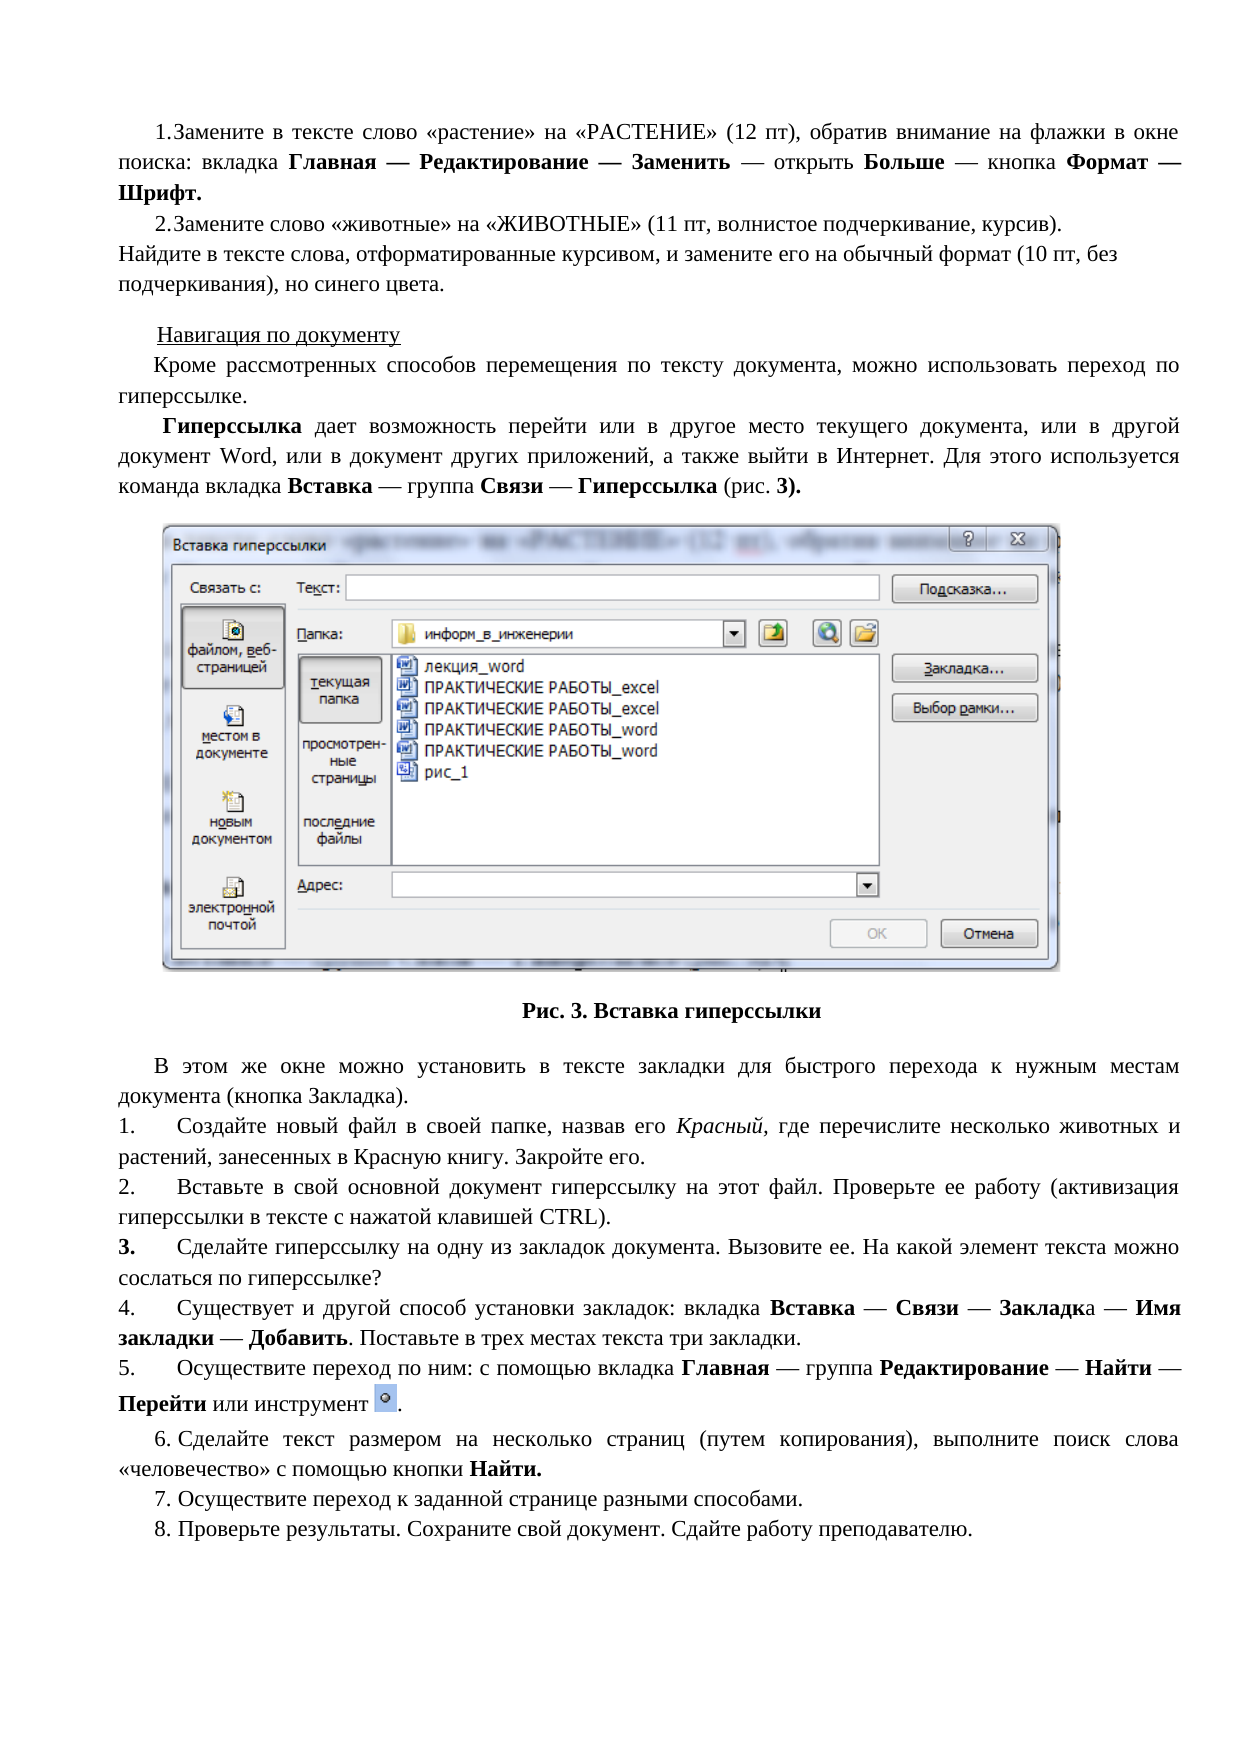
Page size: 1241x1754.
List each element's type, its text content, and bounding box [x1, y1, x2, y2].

list Замените слово «животные» на «ЖИВОТНЫЕ» (11 пт, волнистое подчеркивание, курсив). [118, 210, 1181, 236]
list Проверьте результаты. Сохраните свой документ. Сдайте работу преподавателю. [118, 1516, 1181, 1542]
text В этом же окне можно установить в тексте закладки для быстрого перехода к нужным местам документа (кнопка Закладка). [118, 1052, 1181, 1109]
text Найдите в тексте слова, отформатированные курсивом, и замените его на обычный формат (10 пт, без подчеркивания), но синего цвета. [118, 240, 1181, 297]
list Существует и другой способ установки закладок: вкладка Вставка — Связи — Закладка — Имя закладки — Добавить. Поставьте в трех местах текста три закладки. [118, 1294, 1181, 1350]
text Навигация по документу [157, 321, 1181, 348]
list Осуществите переход по ним: с помощью вкладка Главная — группа Редактирование — Найти — Перейти или инструмент . [118, 1354, 1181, 1417]
list Вставьте в свой основной документ гиперссылку на этот файл. Проверьте ее работу (активизация гиперссылки в тексте с нажатой клавишей CTRL). [118, 1173, 1181, 1229]
text Рис. 3. Вставка гиперссылки [118, 997, 1181, 1023]
list Создайте новый файл в своей папке, назвав его Красный, где перечислите несколько животных и растений, занесенных в Красную книгу. Закройте его. [118, 1113, 1181, 1169]
text Гиперссылка дает возможность перейти или в другое место текущего документа, или в другой документ Word, или в документ других приложений, а также выйти в Интернет. Для этого используется команда вкладка Вставка — группа Связи — Гиперссылка (рис. 3). [118, 412, 1181, 499]
list Сделайте текст размером на несколько страниц (путем копирования), выполните поиск слова «человечество» с помощью кнопки Найти. [118, 1425, 1181, 1481]
picture [374, 1384, 397, 1412]
list Осуществите переход к заданной странице разными способами. [118, 1485, 1181, 1512]
picture [162, 523, 1061, 972]
text Кроме рассмотренных способов перемещения по тексту документа, можно использовать переход по гиперссылке. [118, 351, 1181, 408]
list Замените в тексте слово «растение» на «РАСТЕНИЕ» (12 пт), обратив внимание на флажки в окне поиска: вкладка Главная — Редактирование — Заменить — открыть Больше — кнопка Формат — Шрифт. [118, 118, 1181, 205]
list Сделайте гиперссылку на одну из закладок документа. Вызовите ее. На какой элемент текста можно сослаться по гиперссылке? [118, 1233, 1181, 1290]
